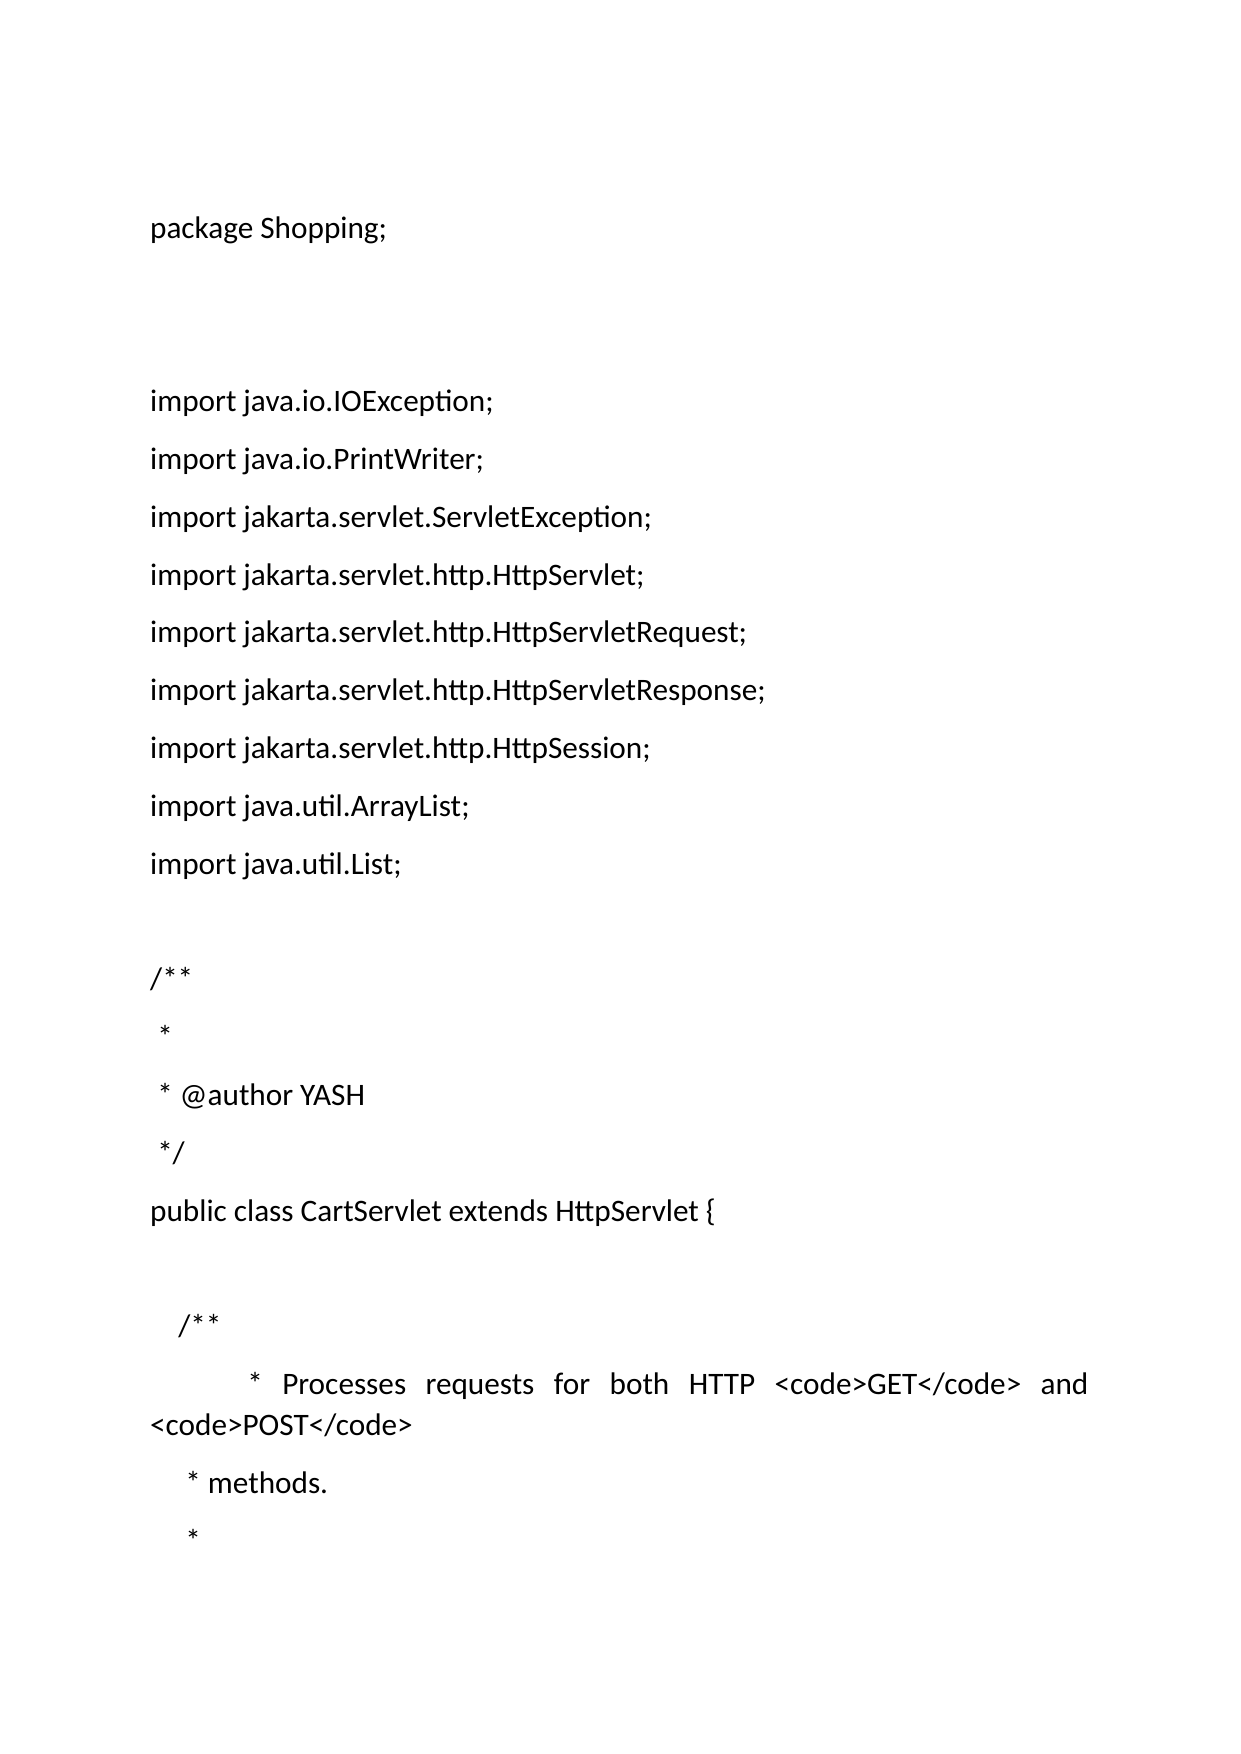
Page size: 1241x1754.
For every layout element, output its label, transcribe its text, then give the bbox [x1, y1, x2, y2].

text import jakarta.servlet.http.HttpServletResponse; [150, 670, 1090, 708]
text * [150, 1017, 1090, 1055]
text * @author YASH [150, 1075, 1090, 1113]
text import java.io.PrintWriter; [150, 439, 1090, 477]
text import java.util.ArrayList; [150, 786, 1090, 824]
text import jakarta.servlet.http.HttpServletRequest; [150, 612, 1090, 651]
text import jakarta.servlet.http.HttpSession; [150, 728, 1090, 766]
text import java.util.List; [150, 844, 1090, 882]
text */ [150, 1133, 1090, 1171]
text import jakarta.servlet.http.HttpServlet; [150, 555, 1090, 593]
text import jakarta.servlet.ServletException; [150, 497, 1090, 535]
text * methods. [150, 1463, 1090, 1501]
text * Processes requests for both HTTP <code>GET</code> and <code>POST</code> [150, 1364, 1090, 1443]
text /** [150, 959, 1090, 997]
text import java.io.IOException; [150, 381, 1090, 419]
text /** [150, 1306, 1090, 1344]
text package Shopping; [150, 208, 1090, 246]
text public class CartServlet extends HttpServlet { [150, 1191, 1090, 1229]
text * [150, 1521, 1090, 1559]
